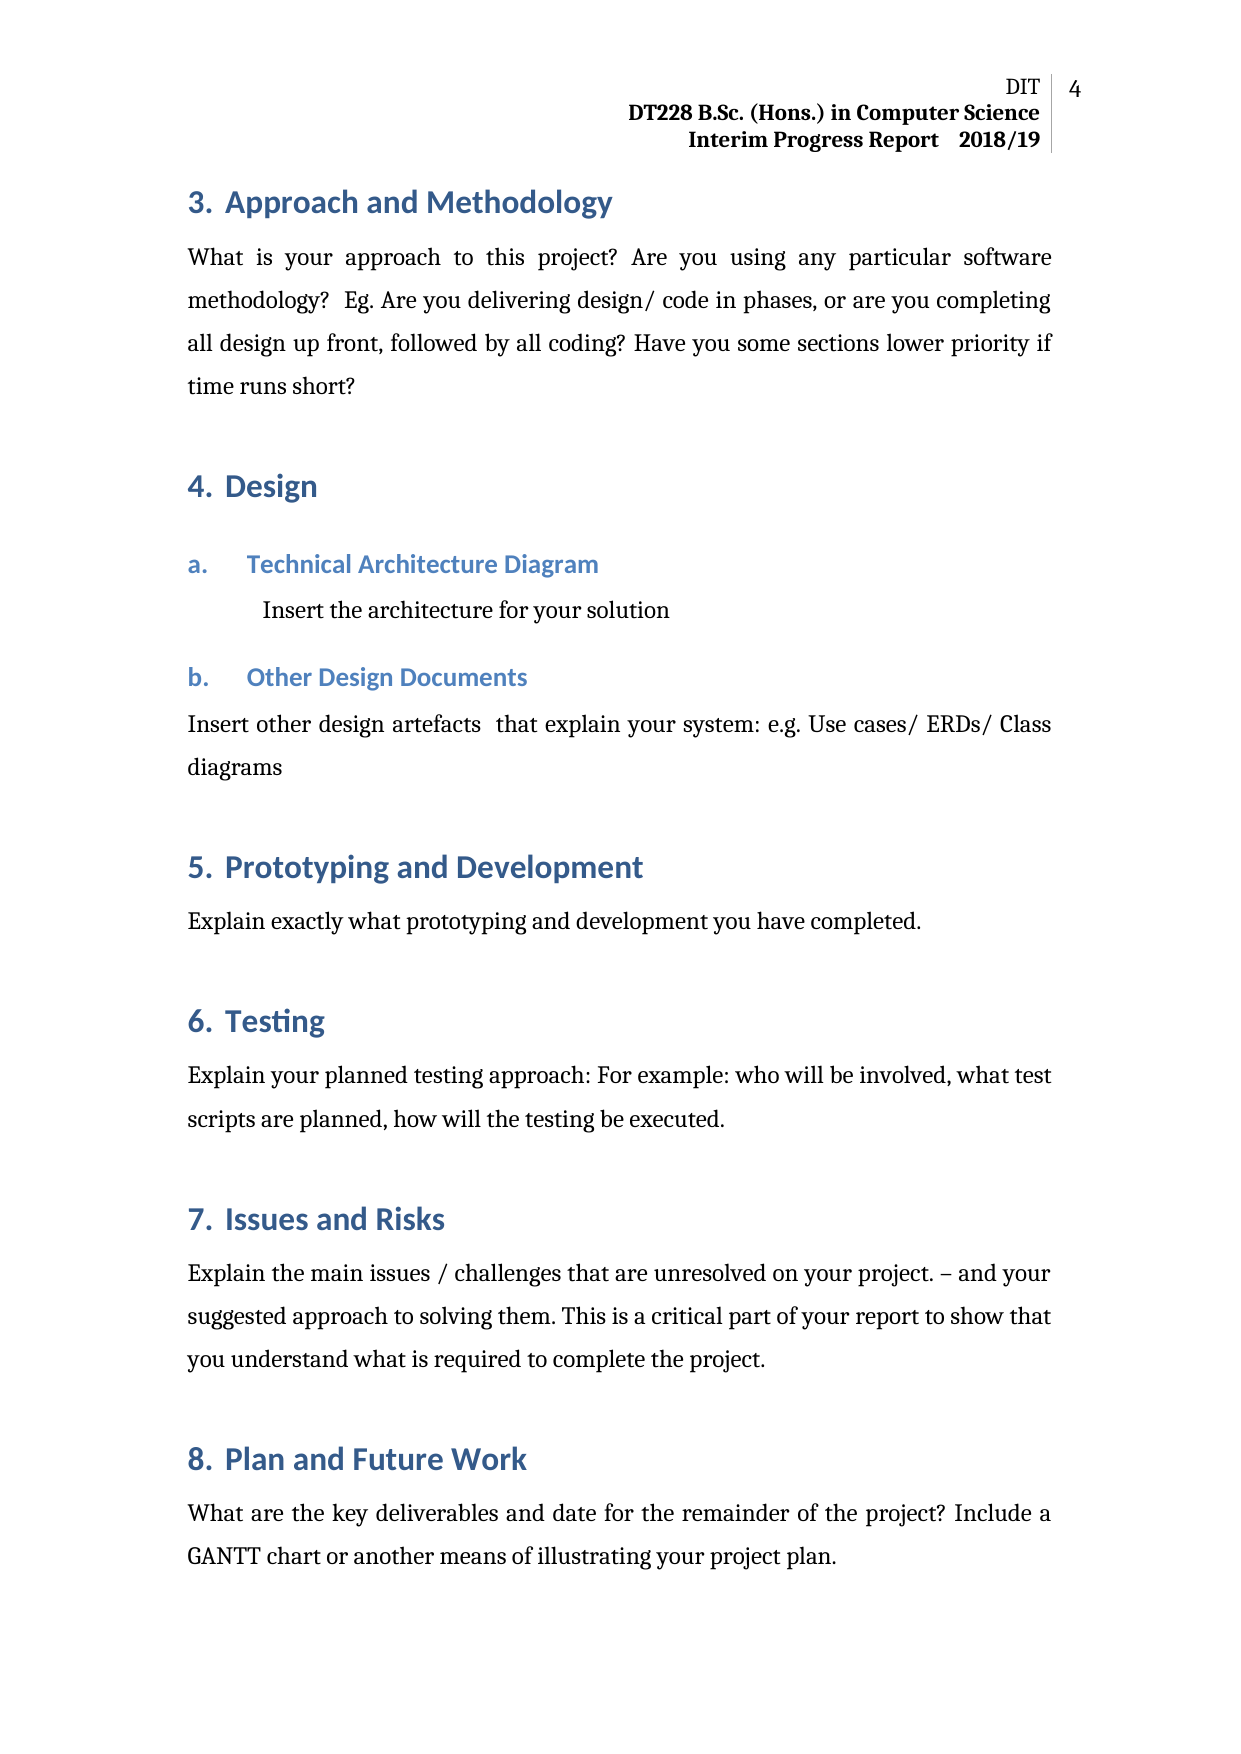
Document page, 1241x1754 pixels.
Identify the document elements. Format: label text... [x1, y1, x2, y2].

subtitle Plan and Future Work [187, 1438, 1053, 1479]
subtitle Testing [187, 1000, 1053, 1041]
text Insert the architecture for your solution [262, 596, 1053, 625]
subtitle Prototyping and Development [187, 846, 1053, 887]
text Explain exactly what prototyping and development you have completed. [187, 907, 1053, 936]
text Insert other design artefacts that explain your system: e.g. Use cases/ ERDs/ Class diagrams [187, 710, 1053, 782]
text What are the key deliverables and date for the remainder of the project? Include a GANTT chart or another means of illustrating your project plan. [187, 1499, 1053, 1571]
subtitle Design [187, 465, 1053, 506]
text Explain the main issues / challenges that are unresolved on your project. – and your suggested approach to solving them. This is a critical part of your report to show that you understand what is required to complete the project. [187, 1259, 1053, 1374]
subtitle Issues and Risks [187, 1198, 1053, 1238]
text Explain your planned testing approach: For example: who will be involved, what test scripts are planned, how will the testing be executed. [187, 1061, 1053, 1133]
subtitle Other Design Documents [187, 660, 1053, 693]
subtitle Approach and Methodology [187, 182, 1053, 222]
subtitle Technical Architecture Diagram [187, 547, 1053, 580]
text What is your approach to this project? Are you using any particular software methodology? Eg. Are you delivering design/ code in phases, or are you completing all design up front, followed by all coding? Have you some sections lower priority if time runs short? [187, 243, 1053, 401]
